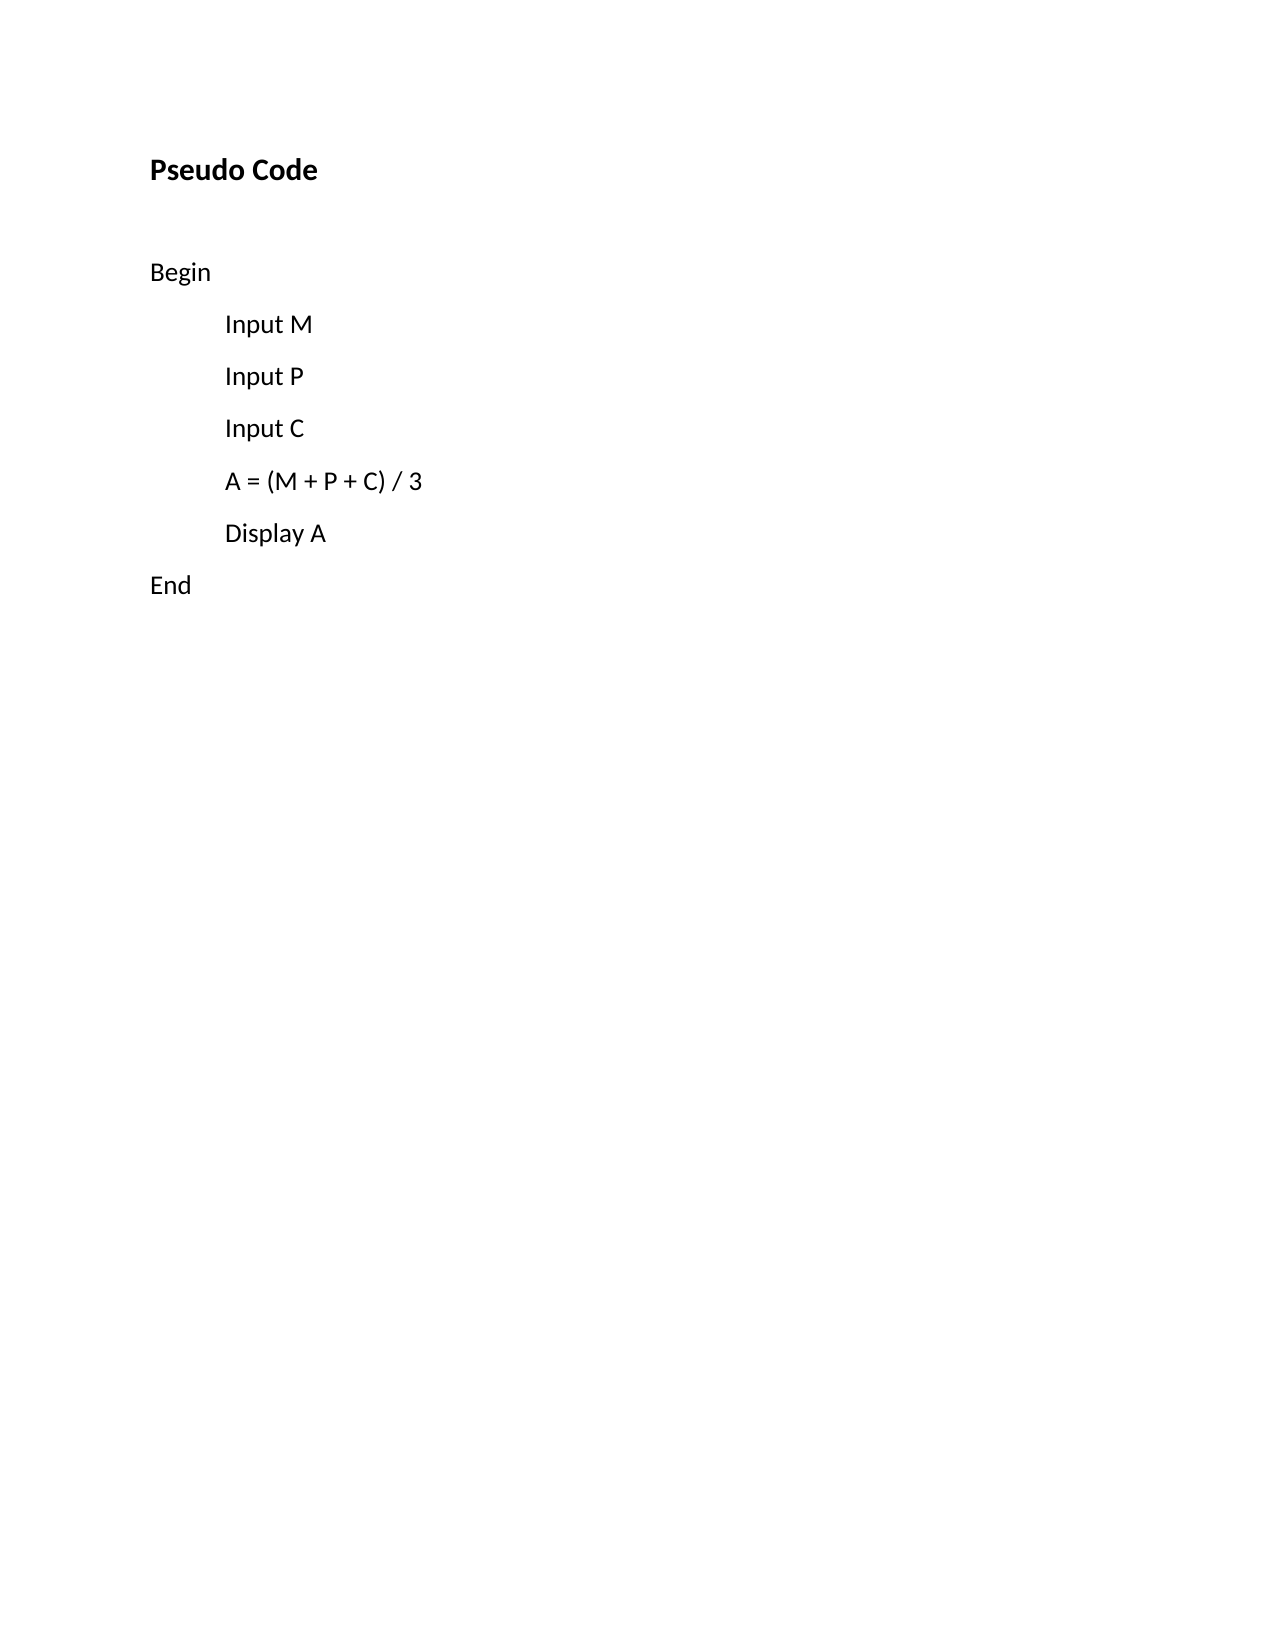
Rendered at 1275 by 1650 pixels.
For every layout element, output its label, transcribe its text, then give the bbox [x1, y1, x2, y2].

text Input P [150, 359, 1125, 392]
text A = (M + P + C) / 3 [150, 464, 1125, 497]
text Display A [150, 516, 1125, 549]
text Input C [150, 412, 1125, 444]
text Begin [150, 255, 1125, 288]
text Pseudo Code [150, 150, 1125, 188]
text Input M [150, 307, 1125, 340]
text End [150, 568, 1125, 601]
